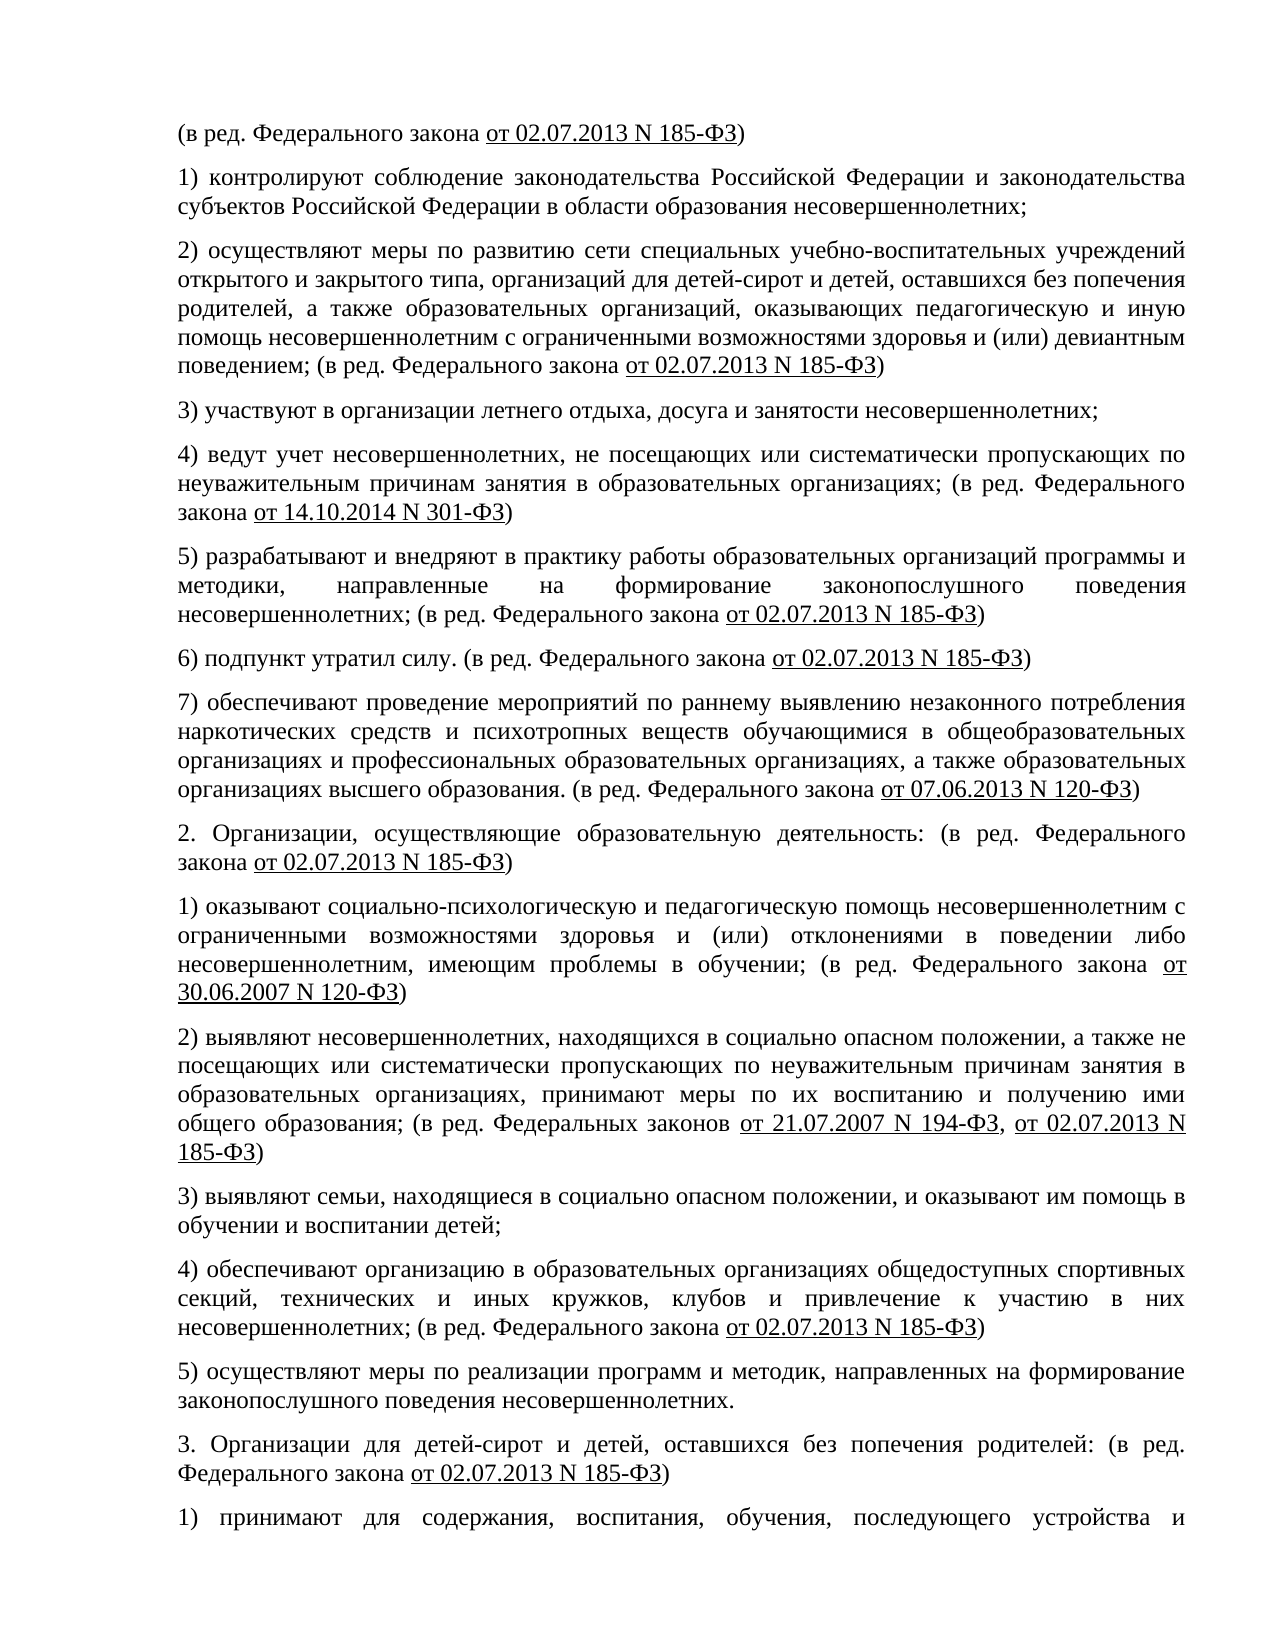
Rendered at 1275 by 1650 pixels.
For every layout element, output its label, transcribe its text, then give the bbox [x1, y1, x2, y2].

text 6) подпункт утратил силу. (в ред. Федерального закона от 02.07.2013 N 185-ФЗ) [177, 643, 1186, 672]
text 3. Организации для детей-сирот и детей, оставшихся без попечения родителей: (в ред. Федерального закона от 02.07.2013 N 185-ФЗ) [177, 1429, 1186, 1487]
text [177, 1502, 1186, 1531]
text 1) контролируют соблюдение законодательства Российской Федерации и законодательства субъектов Российской Федерации в области образования несовершеннолетних; [177, 162, 1186, 220]
text 4) ведут учет несовершеннолетних, не посещающих или систематически пропускающих по неуважительным причинам занятия в образовательных организациях; (в ред. Федерального закона от 14.10.2014 N 301-ФЗ) [177, 439, 1186, 526]
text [177, 118, 1186, 147]
text 5) разрабатывают и внедряют в практику работы образовательных организаций программы и методики, направленные на формирование законопослушного поведения несовершеннолетних; (в ред. Федерального закона от 02.07.2013 N 185-ФЗ) [177, 541, 1186, 627]
text 3) участвуют в организации летнего отдыха, досуга и занятости несовершеннолетних; [177, 395, 1186, 424]
text 5) осуществляют меры по реализации программ и методик, направленных на формирование законопослушного поведения несовершеннолетних. [177, 1356, 1186, 1414]
text 7) обеспечивают проведение мероприятий по раннему выявлению незаконного потребления наркотических средств и психотропных веществ обучающимися в общеобразовательных организациях и профессиональных образовательных организациях, а также образовательных организациях высшего образования. (в ред. Федерального закона от 07.06.2013 N 120-ФЗ) [177, 687, 1186, 802]
text 2) осуществляют меры по развитию сети специальных учебно-воспитательных учреждений открытого и закрытого типа, организаций для детей-сирот и детей, оставшихся без попечения родителей, а также образовательных организаций, оказывающих педагогическую и иную помощь несовершеннолетним с ограниченными возможностями здоровья и (или) девиантным поведением; (в ред. Федерального закона от 02.07.2013 N 185-ФЗ) [177, 236, 1186, 379]
text 2. Организации, осуществляющие образовательную деятельность: (в ред. Федерального закона от 02.07.2013 N 185-ФЗ) [177, 818, 1186, 876]
text 2) выявляют несовершеннолетних, находящихся в социально опасном положении, а также не посещающих или систематически пропускающих по неуважительным причинам занятия в образовательных организациях, принимают меры по их воспитанию и получению ими общего образования; (в ред. Федеральных законов от 21.07.2007 N 194-ФЗ, от 02.07.2013 N 185-ФЗ) [177, 1022, 1186, 1166]
text 1) оказывают социально-психологическую и педагогическую помощь несовершеннолетним с ограниченными возможностями здоровья и (или) отклонениями в поведении либо несовершеннолетним, имеющим проблемы в обучении; (в ред. Федерального закона от 30.06.2007 N 120-ФЗ) [177, 891, 1186, 1006]
text 3) выявляют семьи, находящиеся в социально опасном положении, и оказывают им помощь в обучении и воспитании детей; [177, 1181, 1186, 1239]
text 4) обеспечивают организацию в образовательных организациях общедоступных спортивных секций, технических и иных кружков, клубов и привлечение к участию в них несовершеннолетних; (в ред. Федерального закона от 02.07.2013 N 185-ФЗ) [177, 1254, 1186, 1341]
